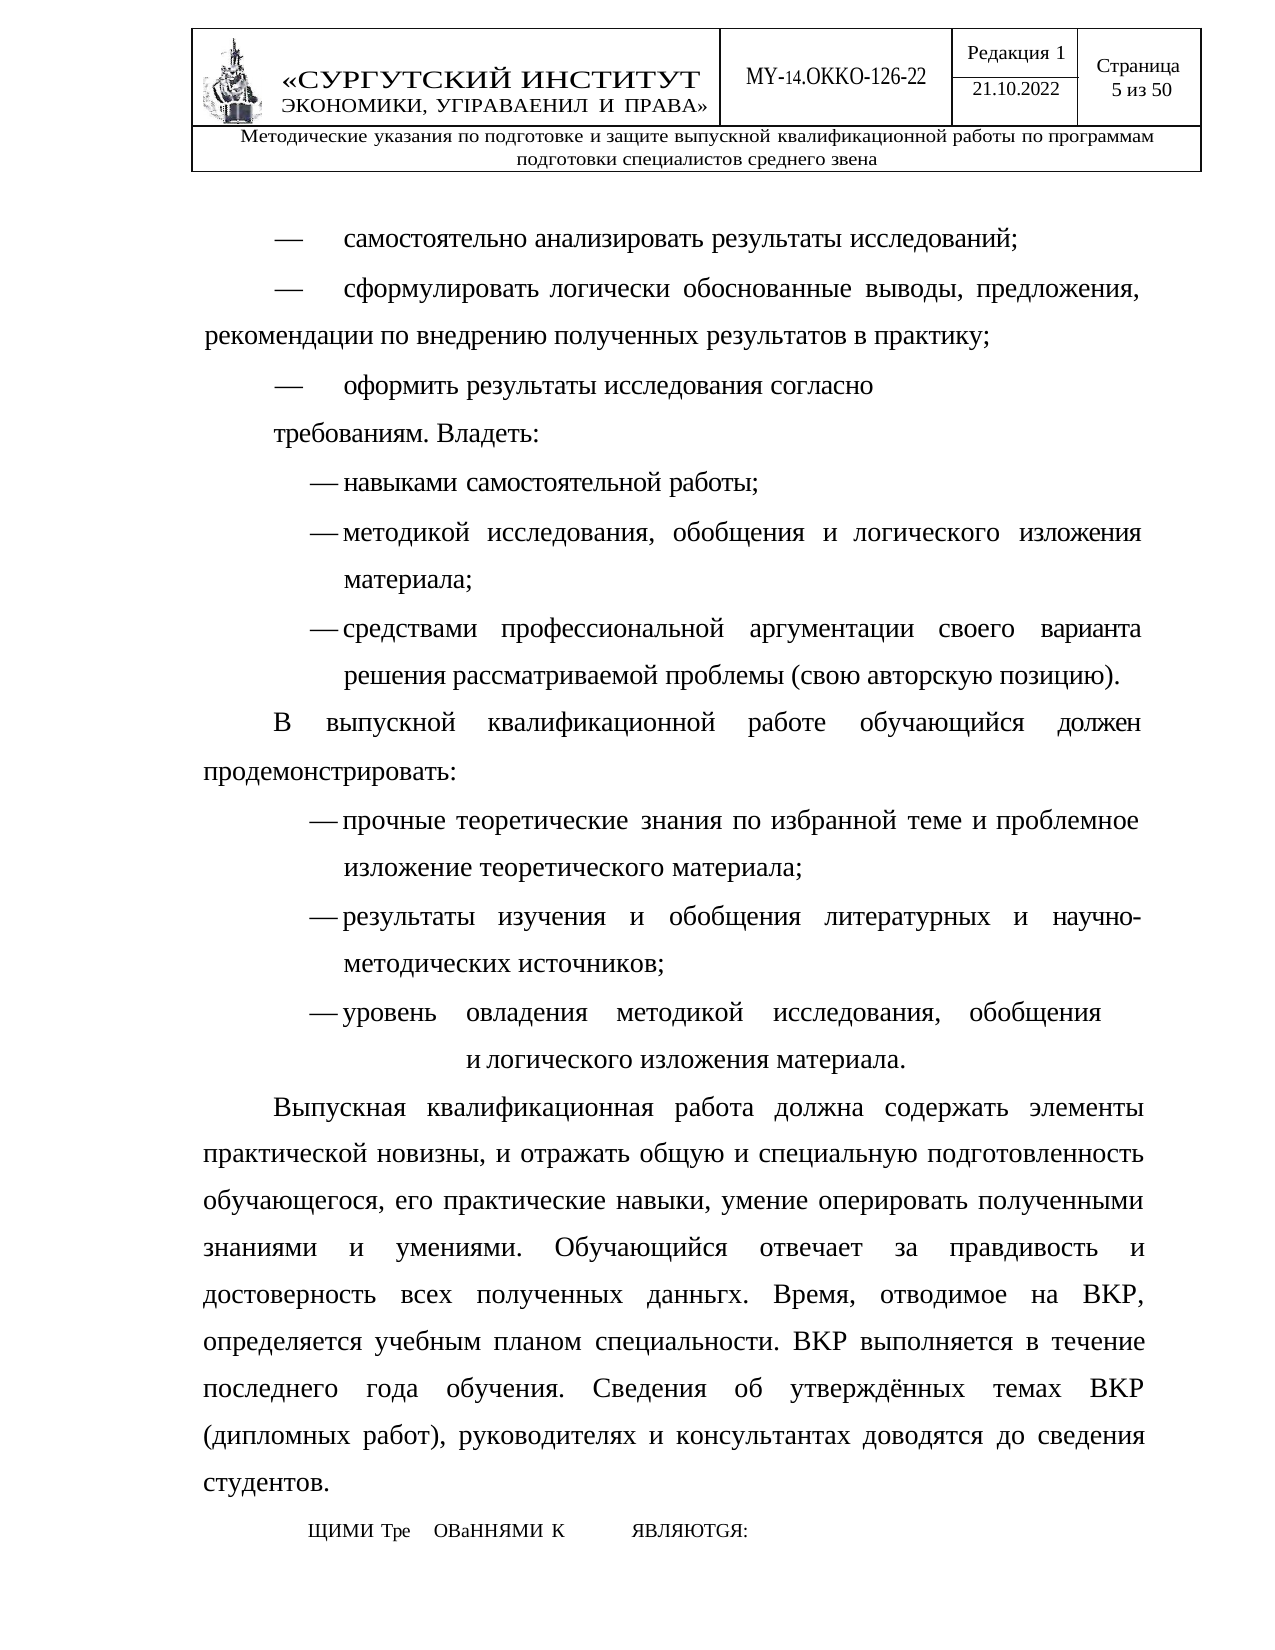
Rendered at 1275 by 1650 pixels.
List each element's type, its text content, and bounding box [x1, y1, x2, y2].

list навыками самостоятельной работы; [310, 465, 1212, 498]
text ЩИМИ Tpe ОВаННЯМИ К ЯВЛЯЮТGЯ: [308, 1519, 1212, 1542]
list методикой исследования, обобщения и логического изложения материала; [310, 515, 1143, 594]
list средствами профессиональной аргументации своего варианта решения рассматриваемой проблемы (свою авторскую позицию). [310, 611, 1143, 690]
table_cell Методические указания по подготовке и защите выпускной квалификационной работы по программам подготовки специалистов среднего звена [193, 127, 1200, 171]
table_header Страница 5 из 50 [1078, 29, 1200, 125]
text В выпускной квалификационной работе обучающийся должен продемонстрировать: [203, 705, 1142, 786]
list результаты изучения и обобщения литературных и научно- методических источников; [309, 899, 1143, 978]
list уровень овладения методикой исследования, обобщения и логического изложения материала. [309, 995, 1144, 1075]
table_header MY-14.OKKO-126-22 [721, 29, 951, 125]
table_header «СУРГУТСКИЙ ИНСТИТУТ ЭКОНОМИКИ, УГІРАВАЕНИЛ И ПРАВА» [193, 29, 719, 125]
table_cell 21.10.2022 [953, 78, 1077, 125]
text Выпускная квалификационная работа должна содержать элементы практической новизны, и отражать общую и специальную подготовленность обучающегося, его практические навыки, умение оперировать полученными знаниями и умениями. Обучающийся отвечает за правдивость и достоверность всех полученных данньгх. Время, отводимое на BKP, определяется учебным планом специальности. BKP выполняется в течение последнего года обучения. Сведения об утверждённых темах BKP (дипломных работ), руководителях и консультантах доводятся до сведения студентов. [203, 1090, 1145, 1497]
list оформить результаты исследования согласно требованиям. Владеть: [273, 368, 1034, 448]
table_header Редакция 1 [953, 29, 1077, 76]
list сформулировать логически обоснованные выводы, предложения, рекомендации по внедрению полученных результатов в практику; [204, 271, 1143, 351]
list прочные теоретические знания по избранной теме и проблемное изложение теоретического материала; [309, 803, 1141, 882]
list самостоятельно анализировать результаты исследований; [274, 221, 1212, 254]
